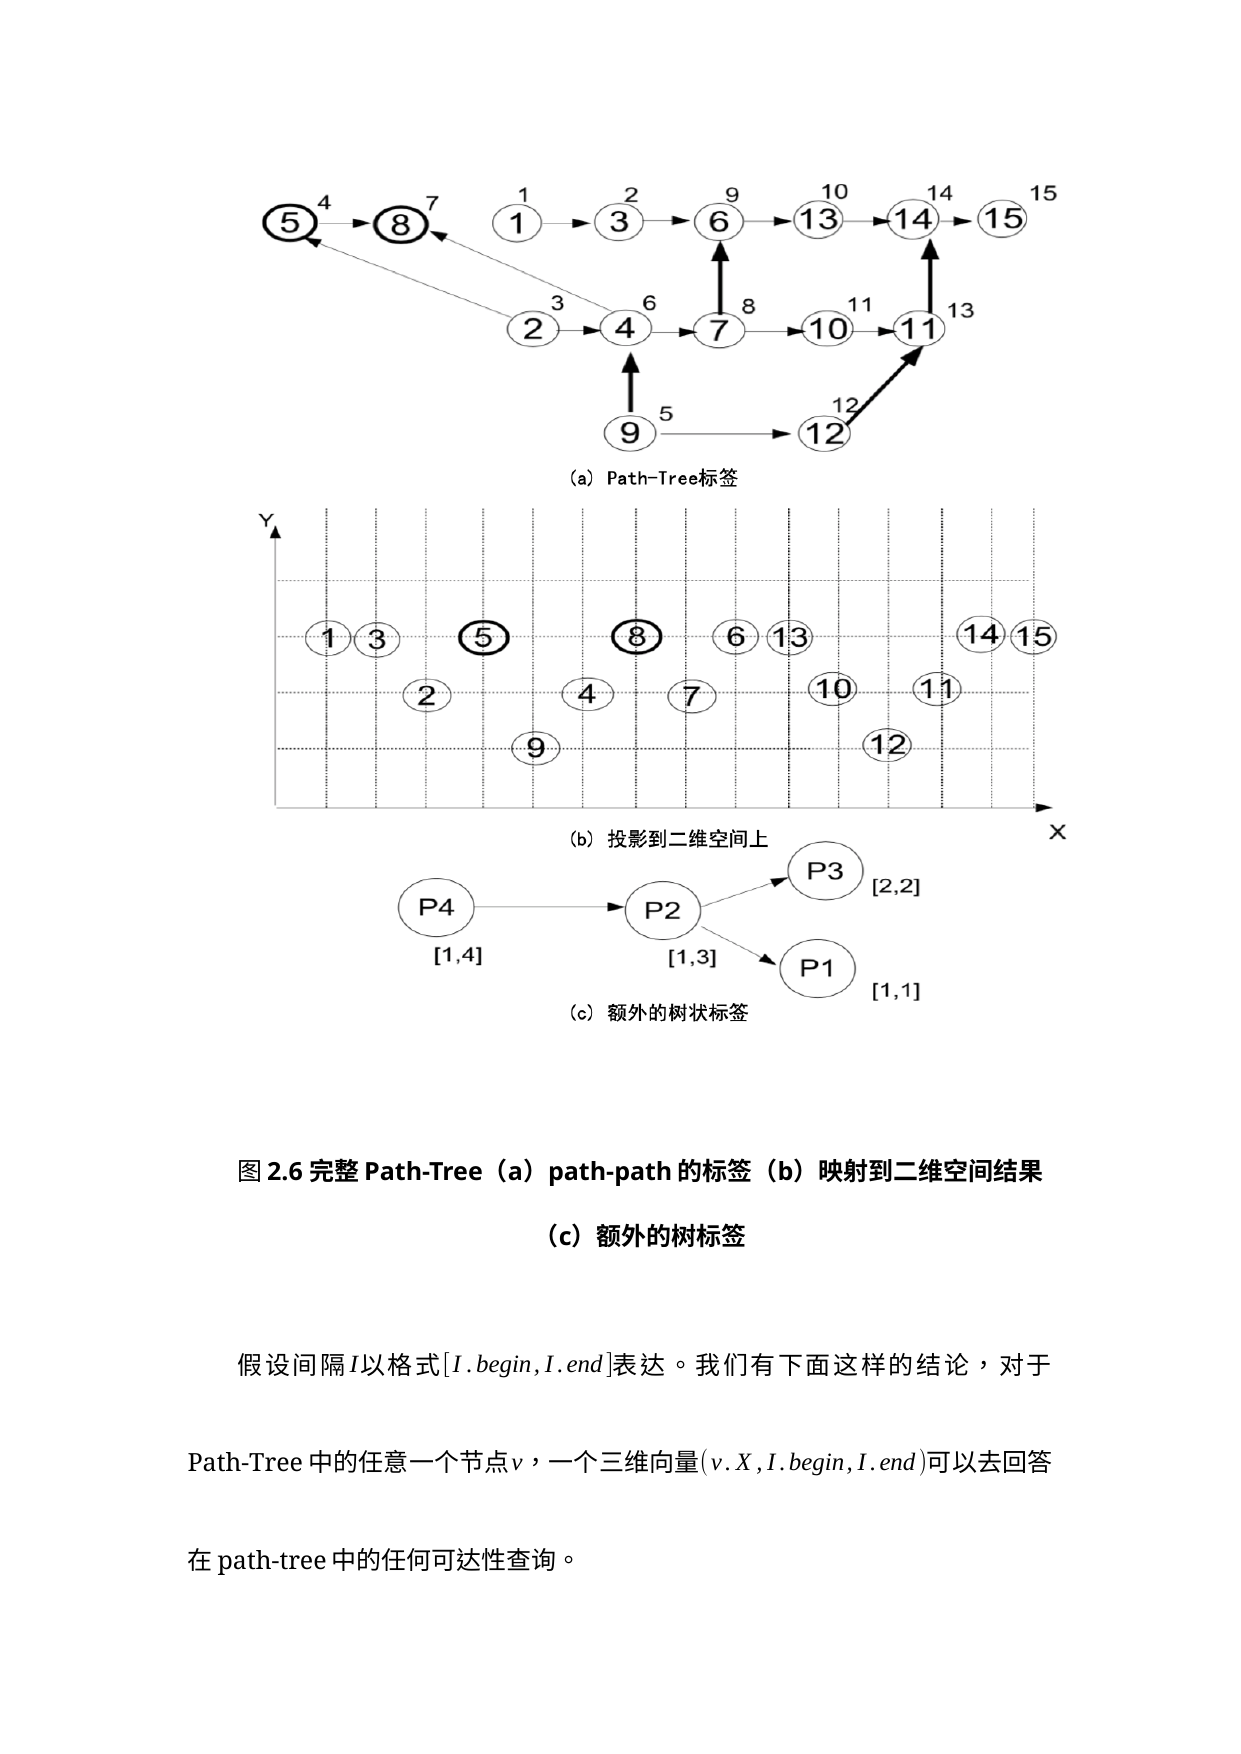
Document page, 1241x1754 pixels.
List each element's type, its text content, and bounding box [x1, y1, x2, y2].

text 图2.6 完整Path-Tree（a）path-path的标签（b）映射到二维空间结果（c）额外的树标签 [227, 1137, 1053, 1267]
text 假设间隔以格式表达。我们有下面这样的结论，对于Path-Tree中的任意一个节点，一个三维向量可以去回答在path-tree中的任何可达性查询。 [187, 1332, 1053, 1592]
picture [227, 162, 1093, 1044]
